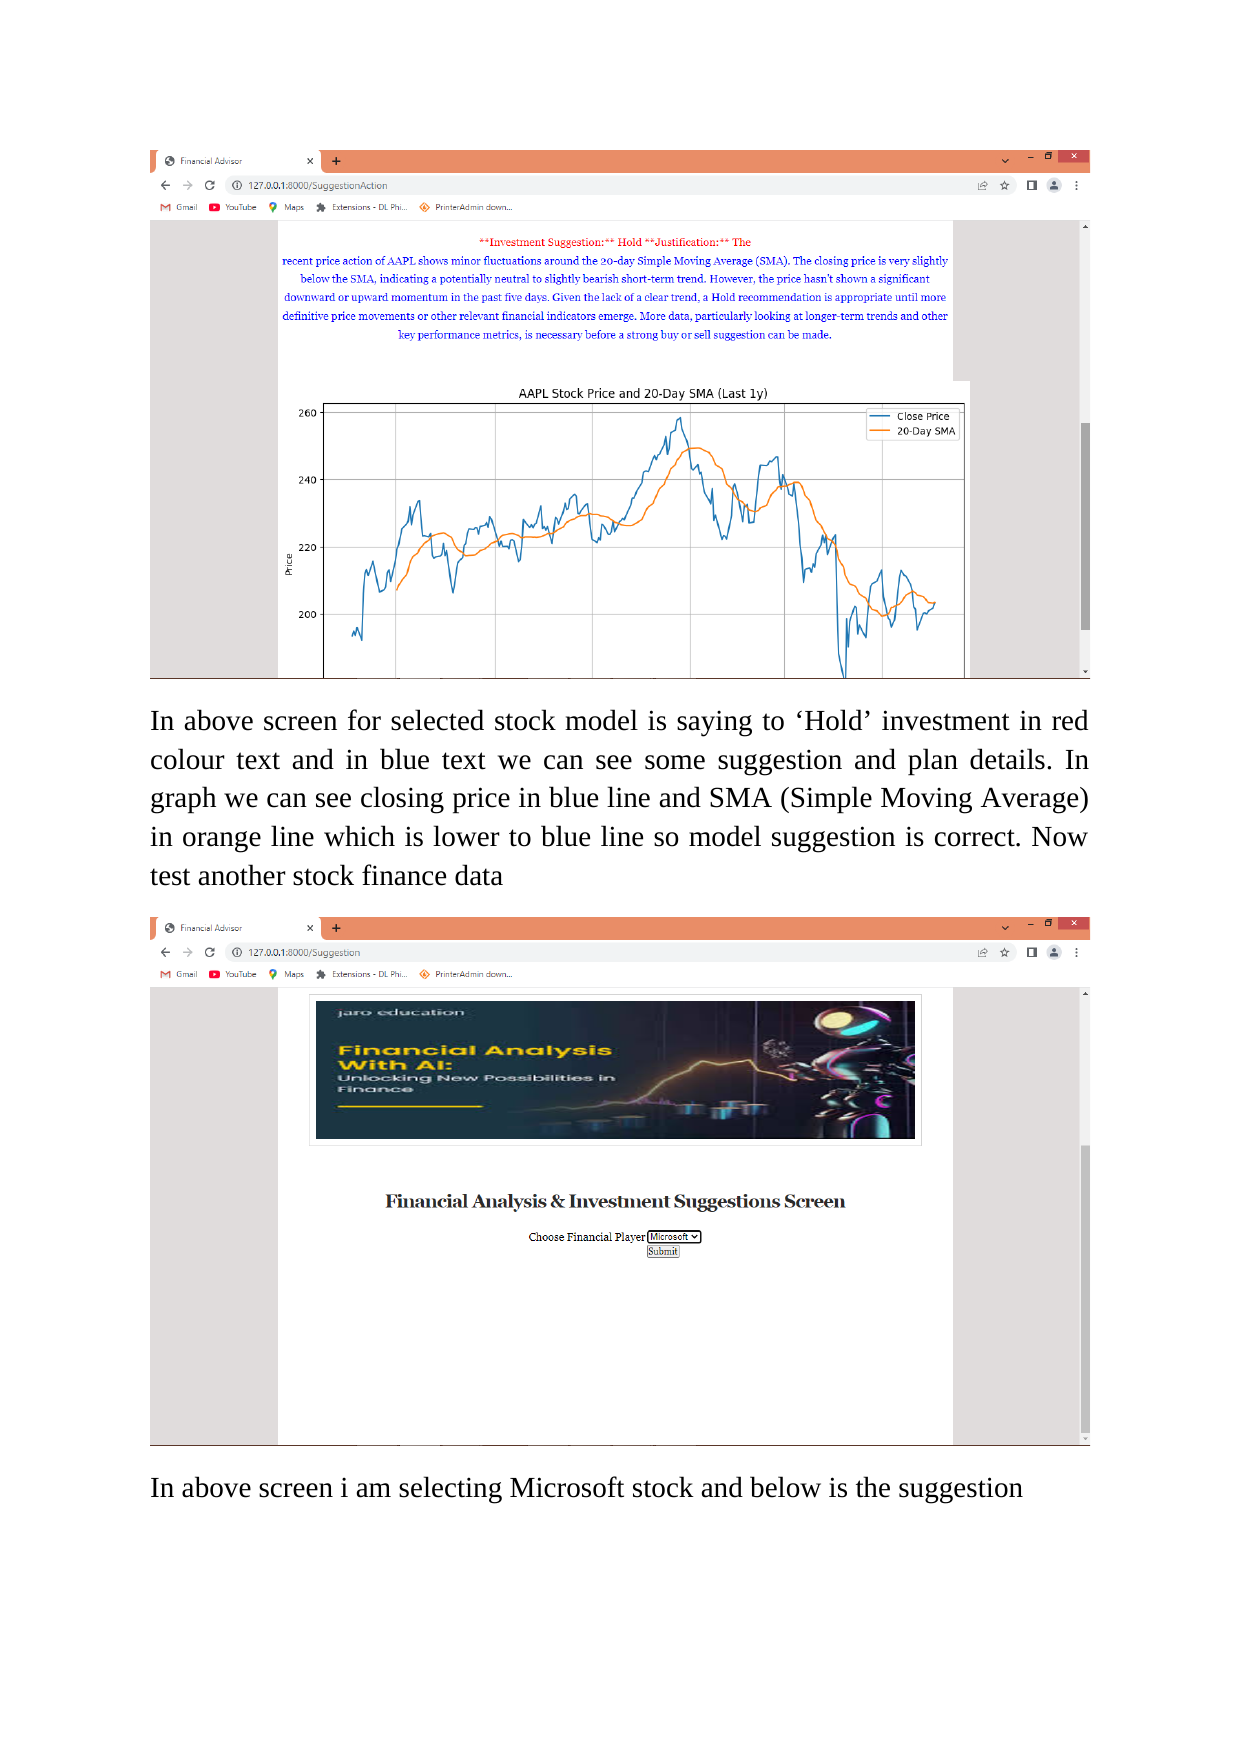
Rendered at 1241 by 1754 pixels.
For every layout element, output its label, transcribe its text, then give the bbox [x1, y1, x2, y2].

text In above screen i am selecting Microsoft stock and below is the suggestion [150, 1470, 1090, 1504]
text In above screen for selected stock model is saying to ‘Hold’ investment in red colour text and in blue text we can see some suggestion and plan details. In graph we can see closing price in blue line and SMA (Simple Moving Average) in orange line which is lower to blue line so model suggestion is correct. Now test another stock finance data [150, 703, 1090, 891]
picture [150, 150, 1091, 679]
picture [150, 917, 1091, 1446]
